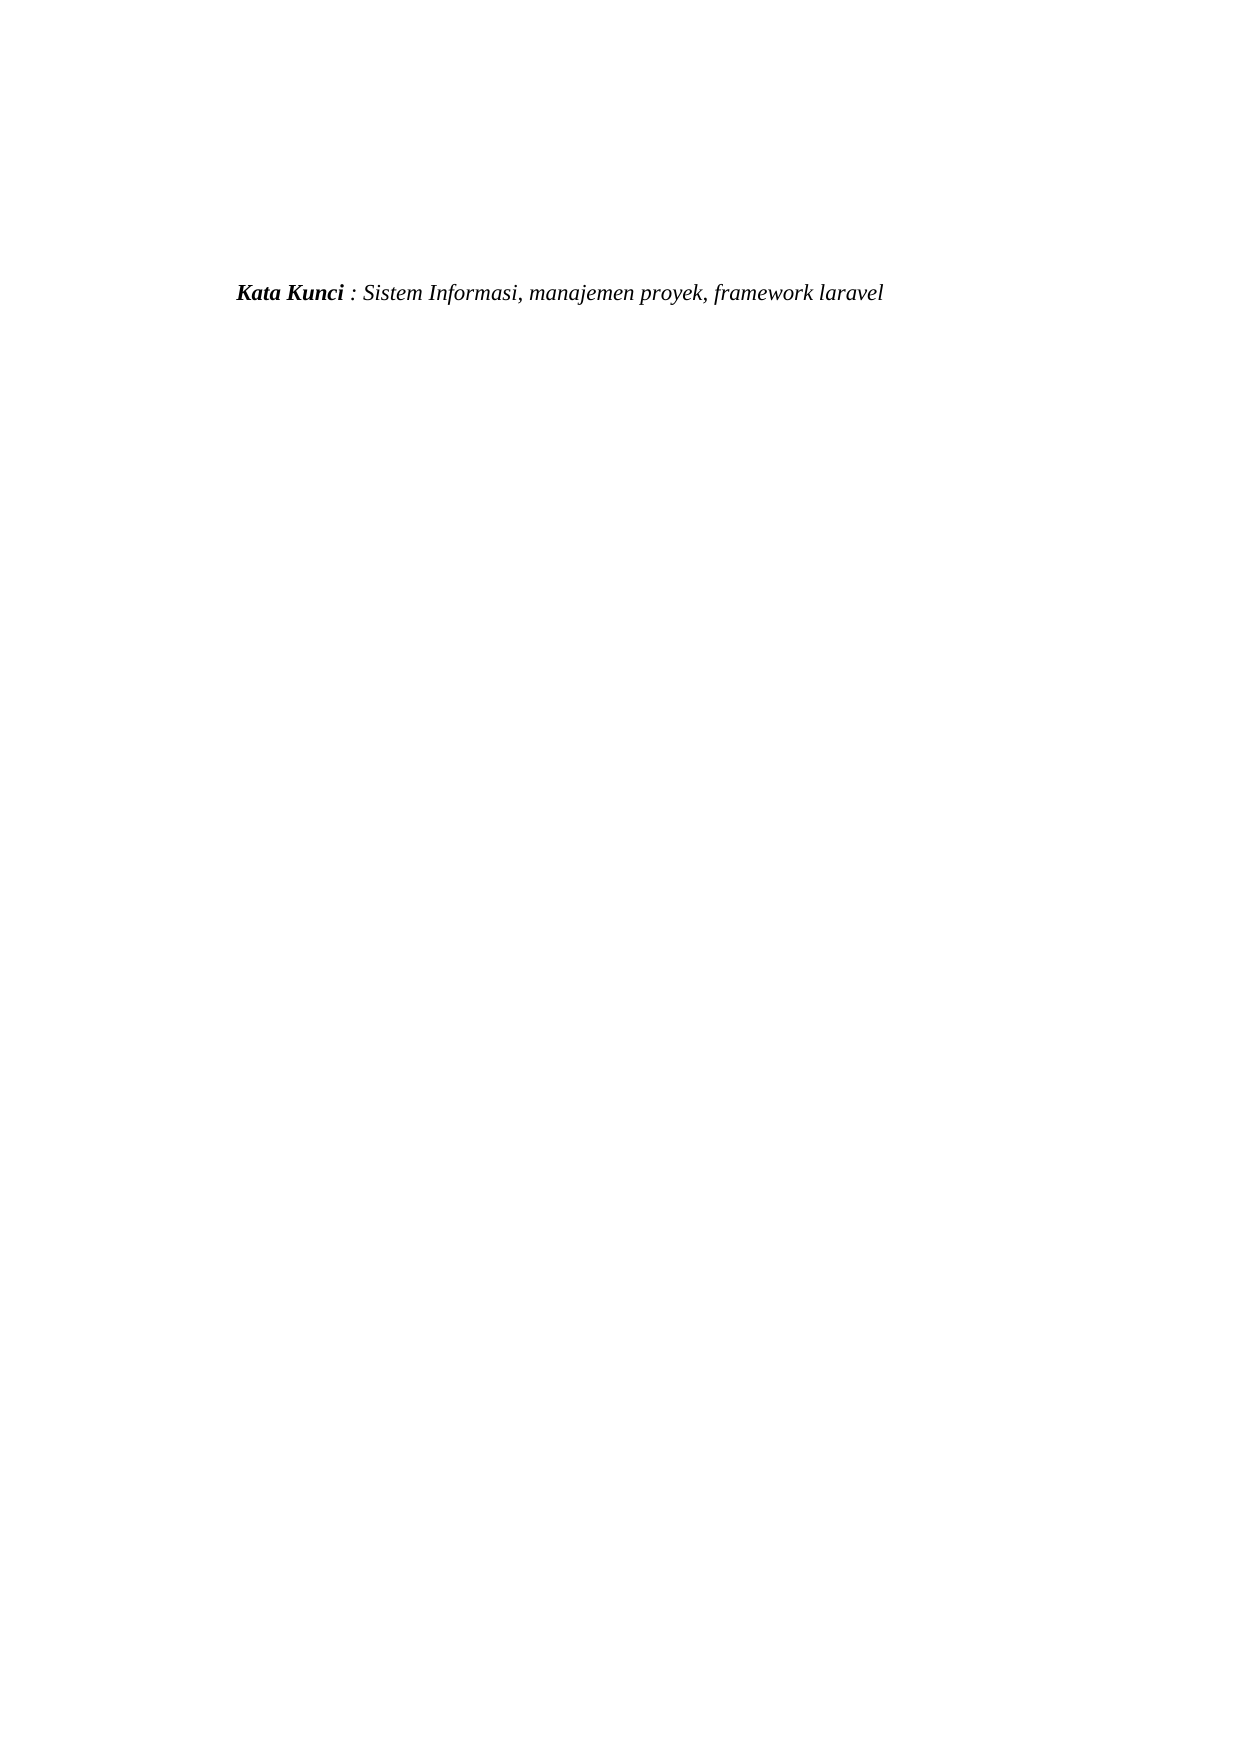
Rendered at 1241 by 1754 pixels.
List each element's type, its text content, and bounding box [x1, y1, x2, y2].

text Kata Kunci : Sistem Informasi, manajemen proyek, framework laravel [236, 279, 1063, 306]
